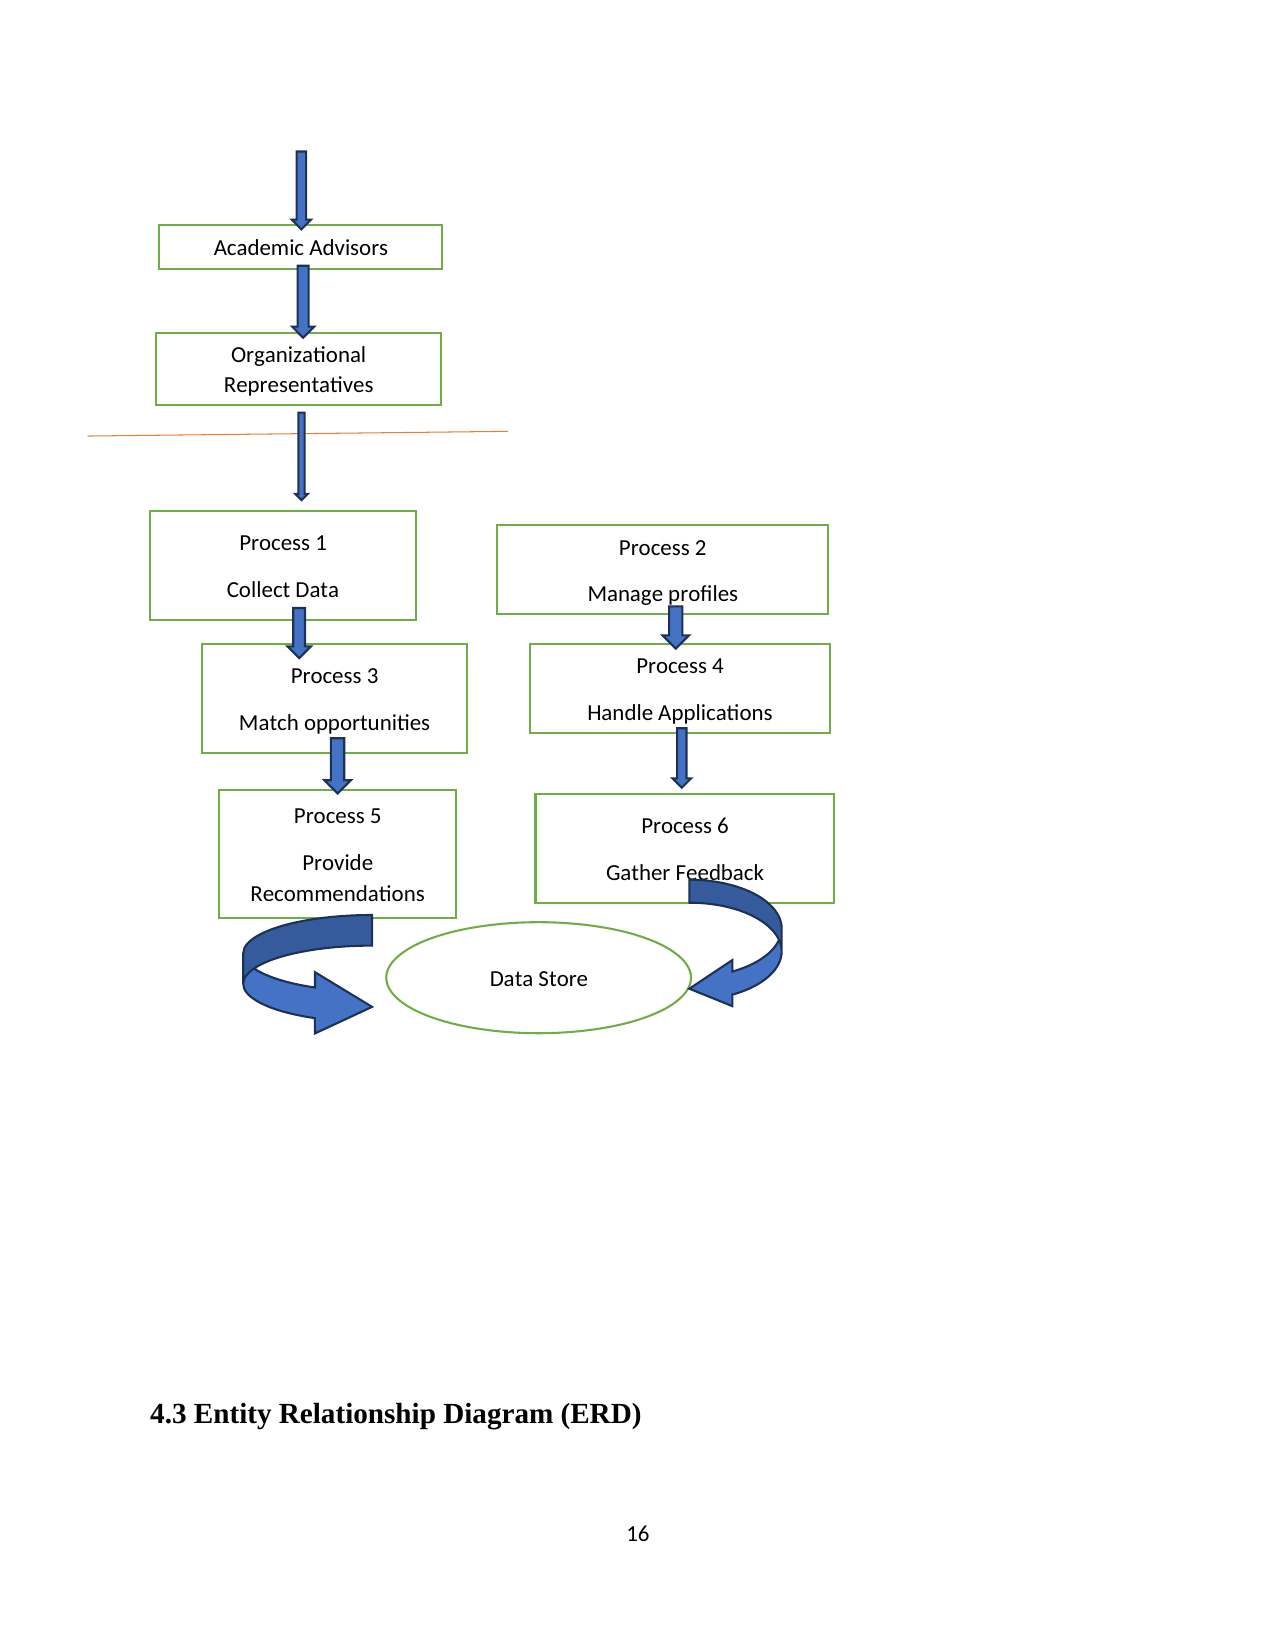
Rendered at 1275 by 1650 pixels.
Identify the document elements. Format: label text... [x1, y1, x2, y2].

text 4.3 Entity Relationship Diagram (ERD) [150, 1397, 1125, 1430]
